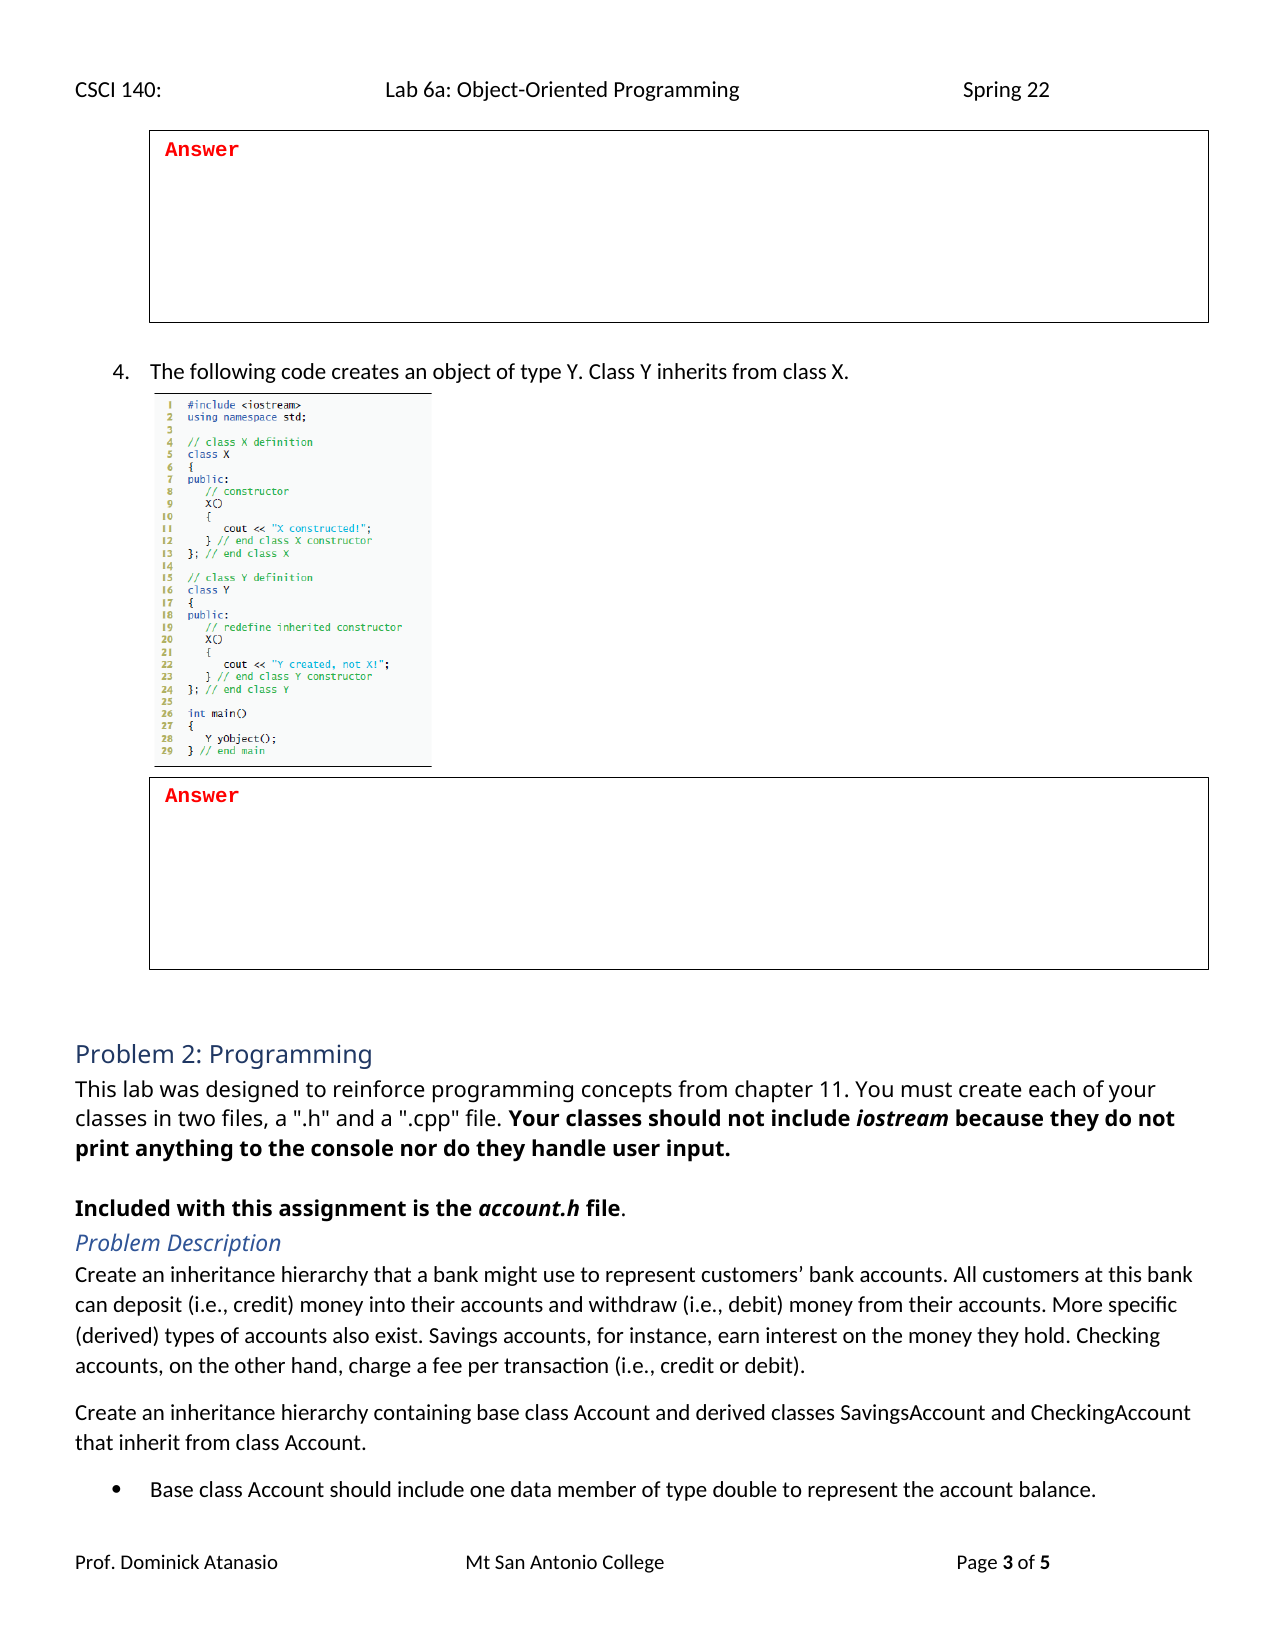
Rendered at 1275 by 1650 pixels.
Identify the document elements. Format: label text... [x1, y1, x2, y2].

text Included with this assignment is the account.h file. [75, 1193, 1200, 1222]
list The following code creates an object of type Y. Class Y inherits from class X. [112, 357, 1200, 385]
text Create an inheritance hierarchy that a bank might use to represent customers’ bank accounts. All customers at this bank can deposit (i.e., credit) money into their accounts and withdraw (i.e., debit) money from their accounts. More specific (derived) types of accounts also exist. Savings accounts, for instance, earn interest on the money they hold. Checking accounts, on the other hand, charge a fee per transaction (i.e., credit or debit). [75, 1260, 1200, 1379]
subtitle Problem Description [75, 1227, 1200, 1258]
text Create an inheritance hierarchy containing base class Account and derived classes SavingsAccount and CheckingAccount that inherit from class Account. [75, 1398, 1200, 1456]
text This lab was designed to reinforce programming concepts from chapter 11. You must create each of your classes in two files, a ".h" and a ".cpp" file. Your classes should not include iostream because they do not print anything to the console nor do they handle user input. [75, 1073, 1200, 1163]
subtitle Problem 2: Programming [75, 1037, 1200, 1071]
list Base class Account should include one data member of type double to represent the account balance. [112, 1475, 1200, 1503]
picture [150, 387, 432, 775]
